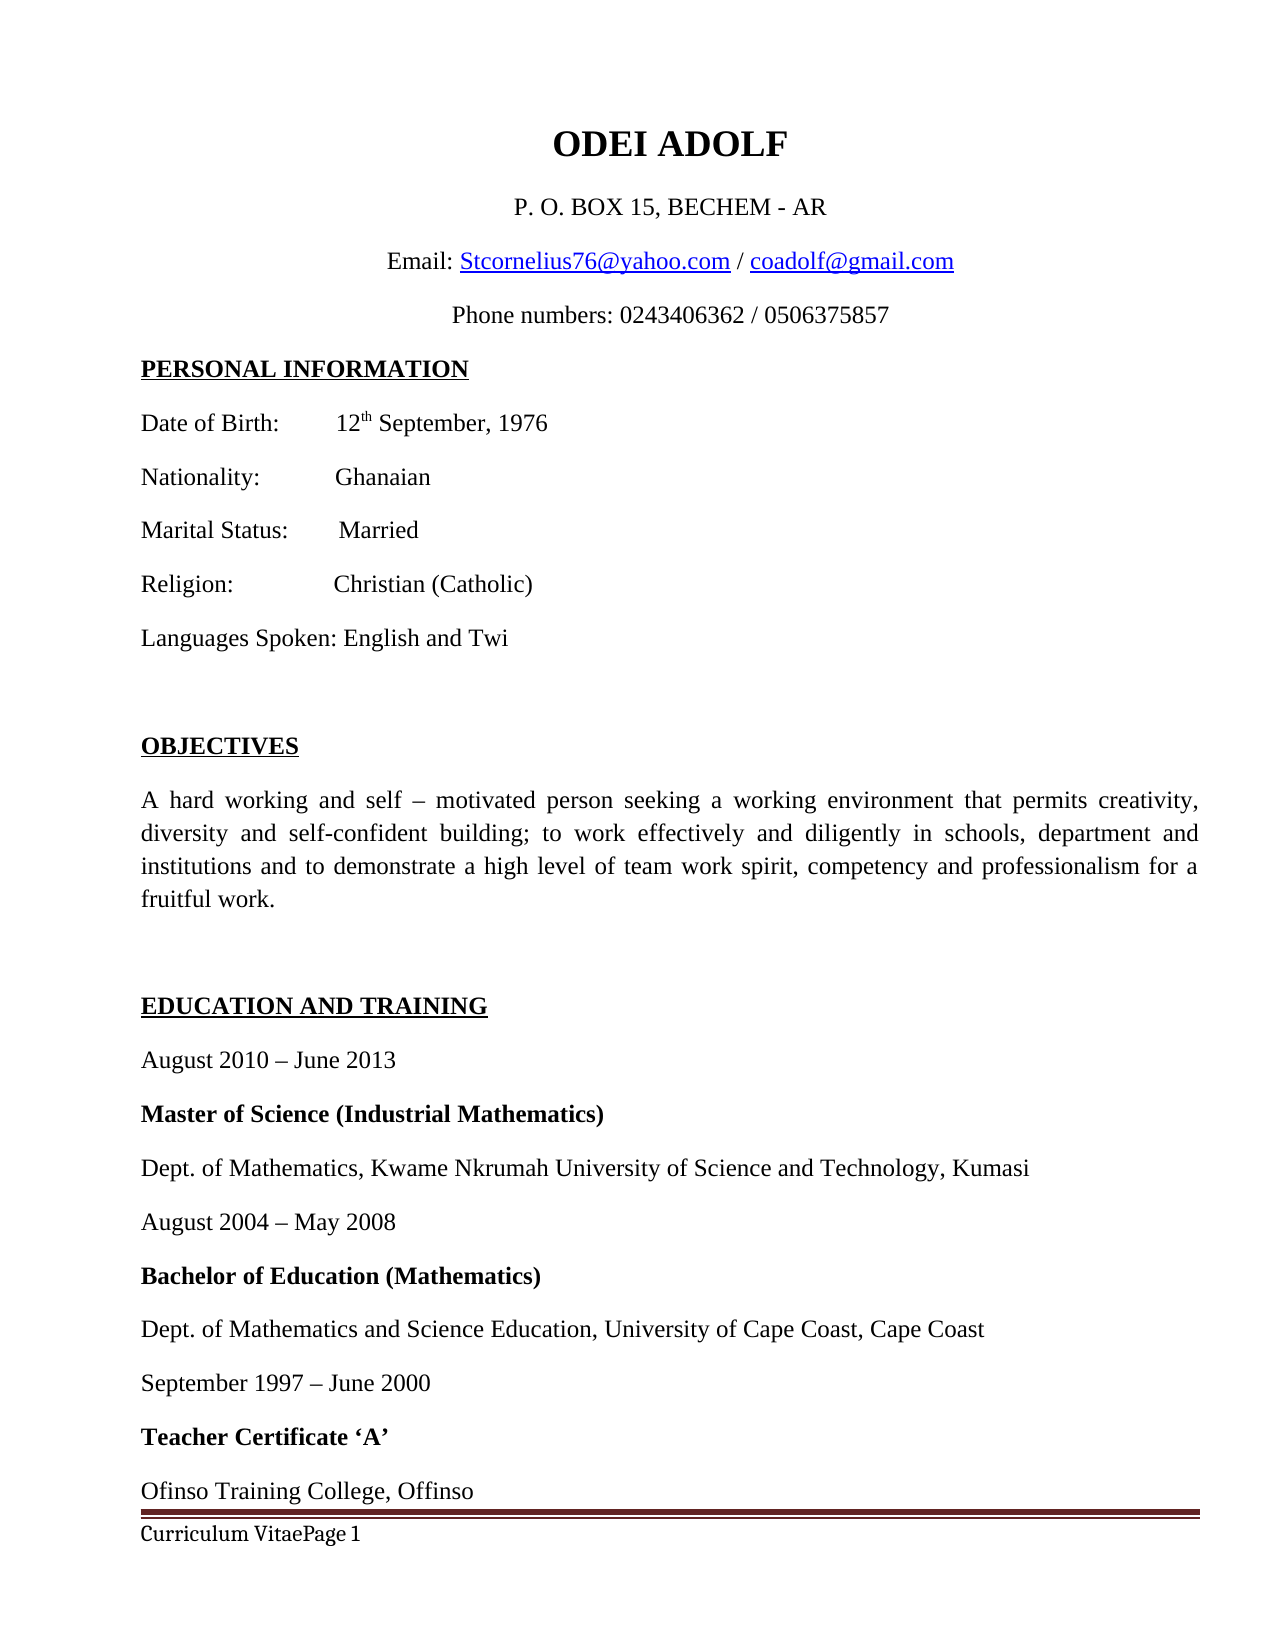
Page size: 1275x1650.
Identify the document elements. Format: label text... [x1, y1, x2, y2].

text ODEI ADOLF [141, 122, 1200, 165]
text Marital Status: Married [141, 515, 1200, 544]
text August 2010 – June 2013 [141, 1045, 1200, 1074]
text Teacher Certificate ‘A’ [141, 1422, 1200, 1451]
text PERSONAL INFORMATION [141, 354, 1200, 383]
text Phone numbers: 0243406362 / 0506375857 [141, 300, 1200, 329]
text OBJECTIVES [141, 731, 1200, 759]
text Dept. of Mathematics and Science Education, University of Cape Coast, Cape Coast [141, 1314, 1200, 1343]
text Religion: Christian (Catholic) [141, 569, 1200, 598]
text Bachelor of Education (Mathematics) [141, 1261, 1200, 1289]
text Date of Birth: 12th September, 1976 [141, 408, 1200, 436]
text Master of Science (Industrial Mathematics) [141, 1099, 1200, 1128]
text P. O. BOX 15, BECHEM - AR [141, 192, 1200, 221]
text EDUCATION AND TRAINING [141, 991, 1200, 1020]
text September 1997 – June 2000 [141, 1368, 1200, 1397]
text A hard working and self – motivated person seeking a working environment that permits creativity, diversity and self-confident building; to work effectively and diligently in schools, department and institutions and to demonstrate a high level of team work spirit, competency and professionalism for a fruitful work. [141, 785, 1200, 912]
text Ofinso Training College, Offinso [141, 1476, 1200, 1505]
text August 2004 – May 2008 [141, 1207, 1200, 1236]
text Nationality: Ghanaian [141, 462, 1200, 490]
text Email: Stcornelius76@yahoo.com / coadolf@gmail.com [141, 246, 1200, 275]
text Dept. of Mathematics, Kwame Nkrumah University of Science and Technology, Kumasi [141, 1153, 1200, 1182]
text Languages Spoken: English and Twi [141, 623, 1200, 652]
